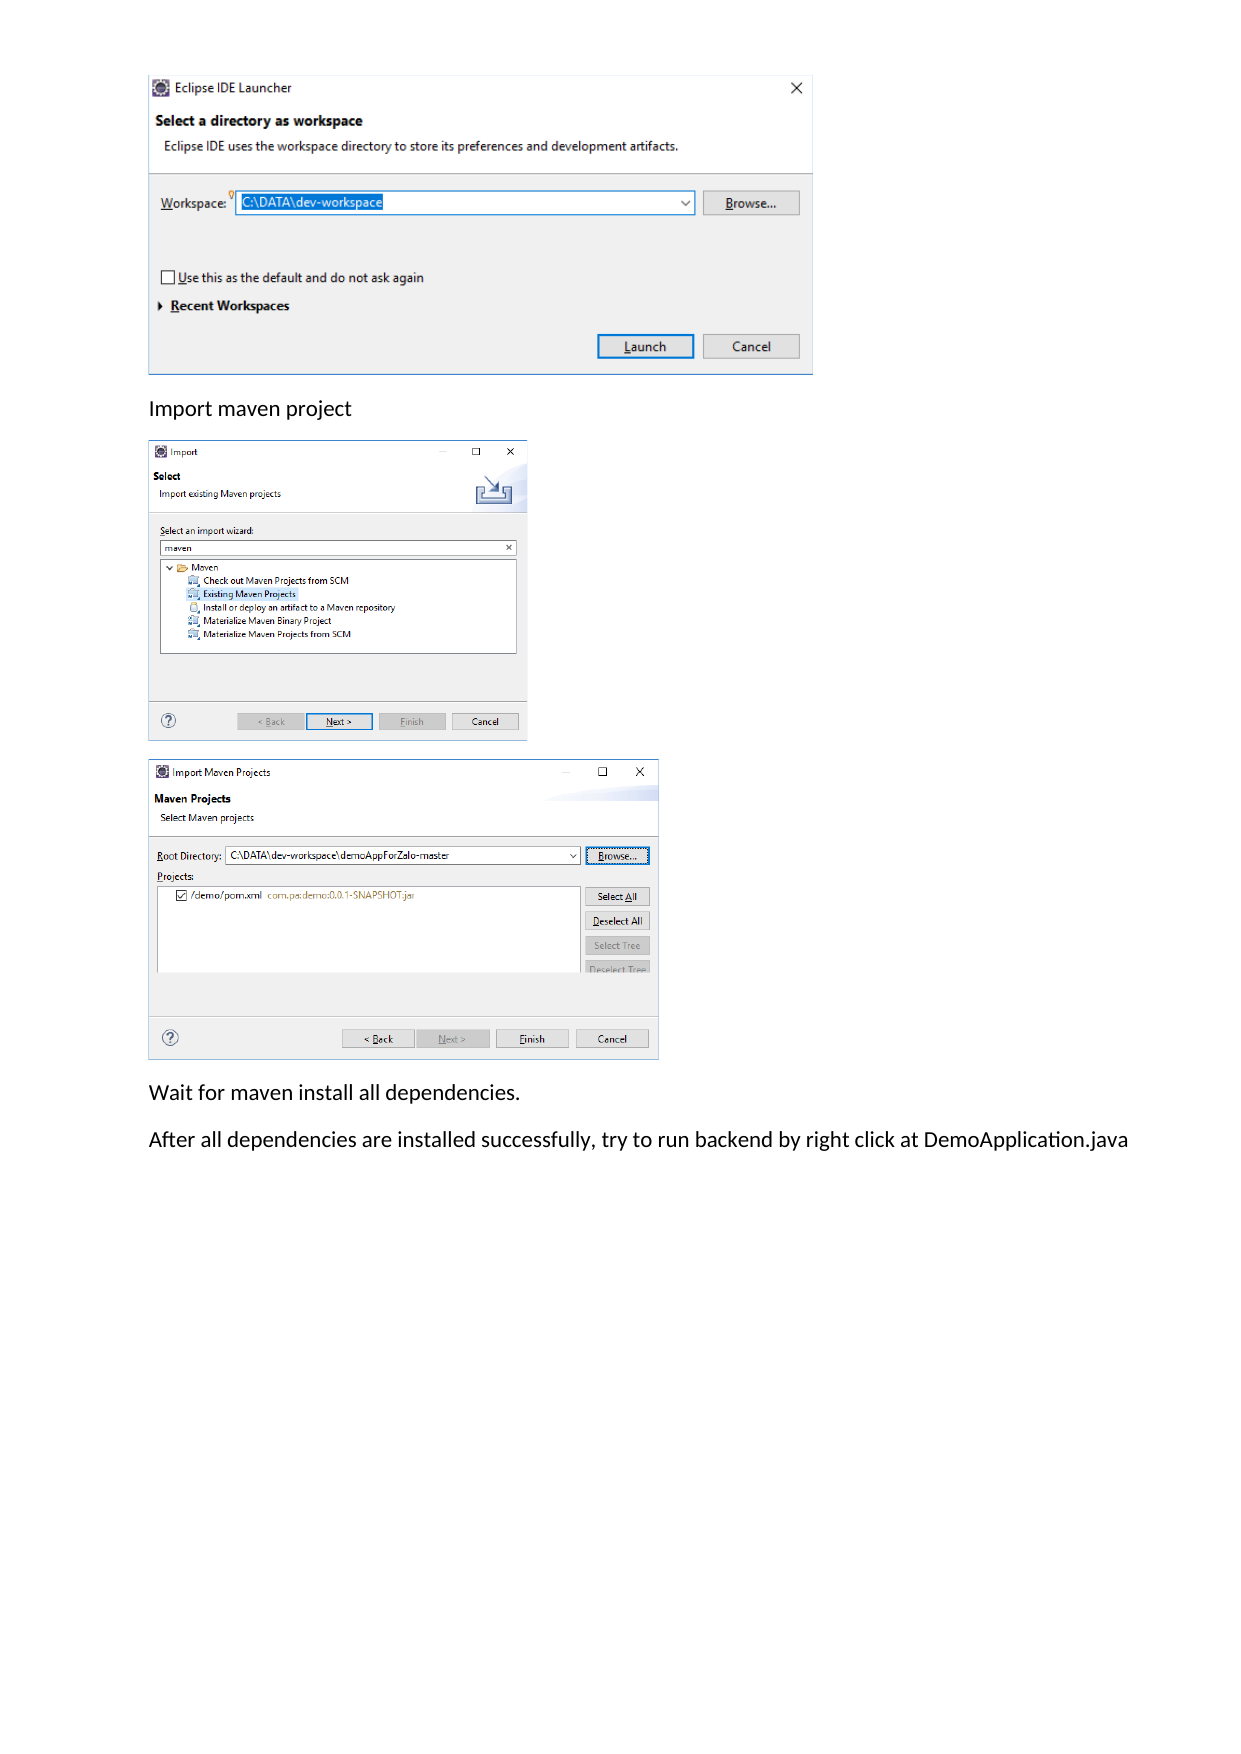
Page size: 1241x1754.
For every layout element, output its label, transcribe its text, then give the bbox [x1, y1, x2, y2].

picture [148, 440, 528, 741]
text Wait for maven install all dependencies. [148, 1078, 1152, 1106]
picture [148, 75, 813, 375]
text Import maven project [148, 394, 1152, 422]
text After all dependencies are installed successfully, try to run backend by right click at DemoApplication.java [148, 1125, 1152, 1153]
picture [148, 759, 659, 1060]
